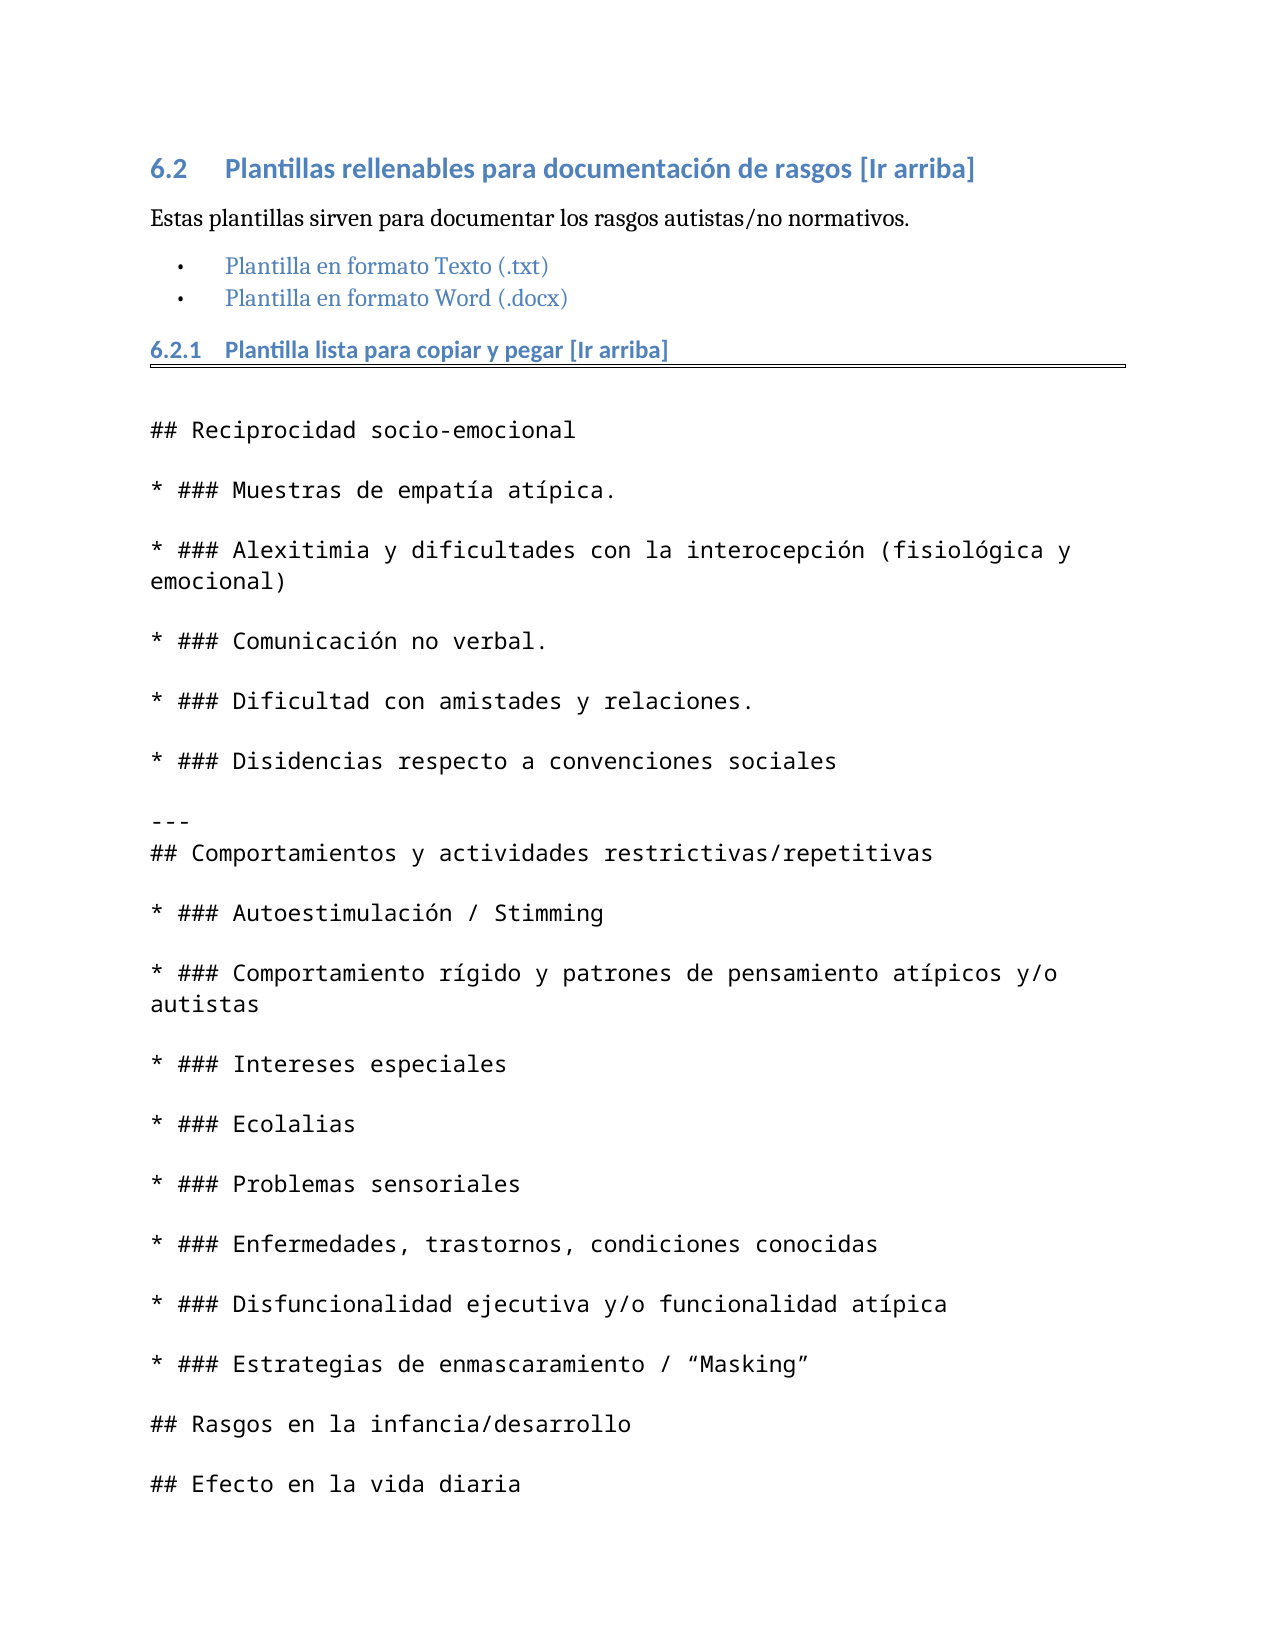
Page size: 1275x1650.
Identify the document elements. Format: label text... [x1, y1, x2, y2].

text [150, 414, 1125, 1499]
subtitle 6.2 Plantillas rellenables para documentación de rasgos [Ir arriba] [150, 150, 1125, 186]
list Plantilla en formato Word (.docx) [175, 284, 1125, 313]
text Estas plantillas sirven para documentar los rasgos autistas/no normativos. [150, 204, 1125, 233]
list Plantilla en formato Texto (.txt) [175, 252, 1125, 281]
subtitle 6.2.1 Plantilla lista para copiar y pegar [Ir arriba] [150, 334, 1125, 364]
